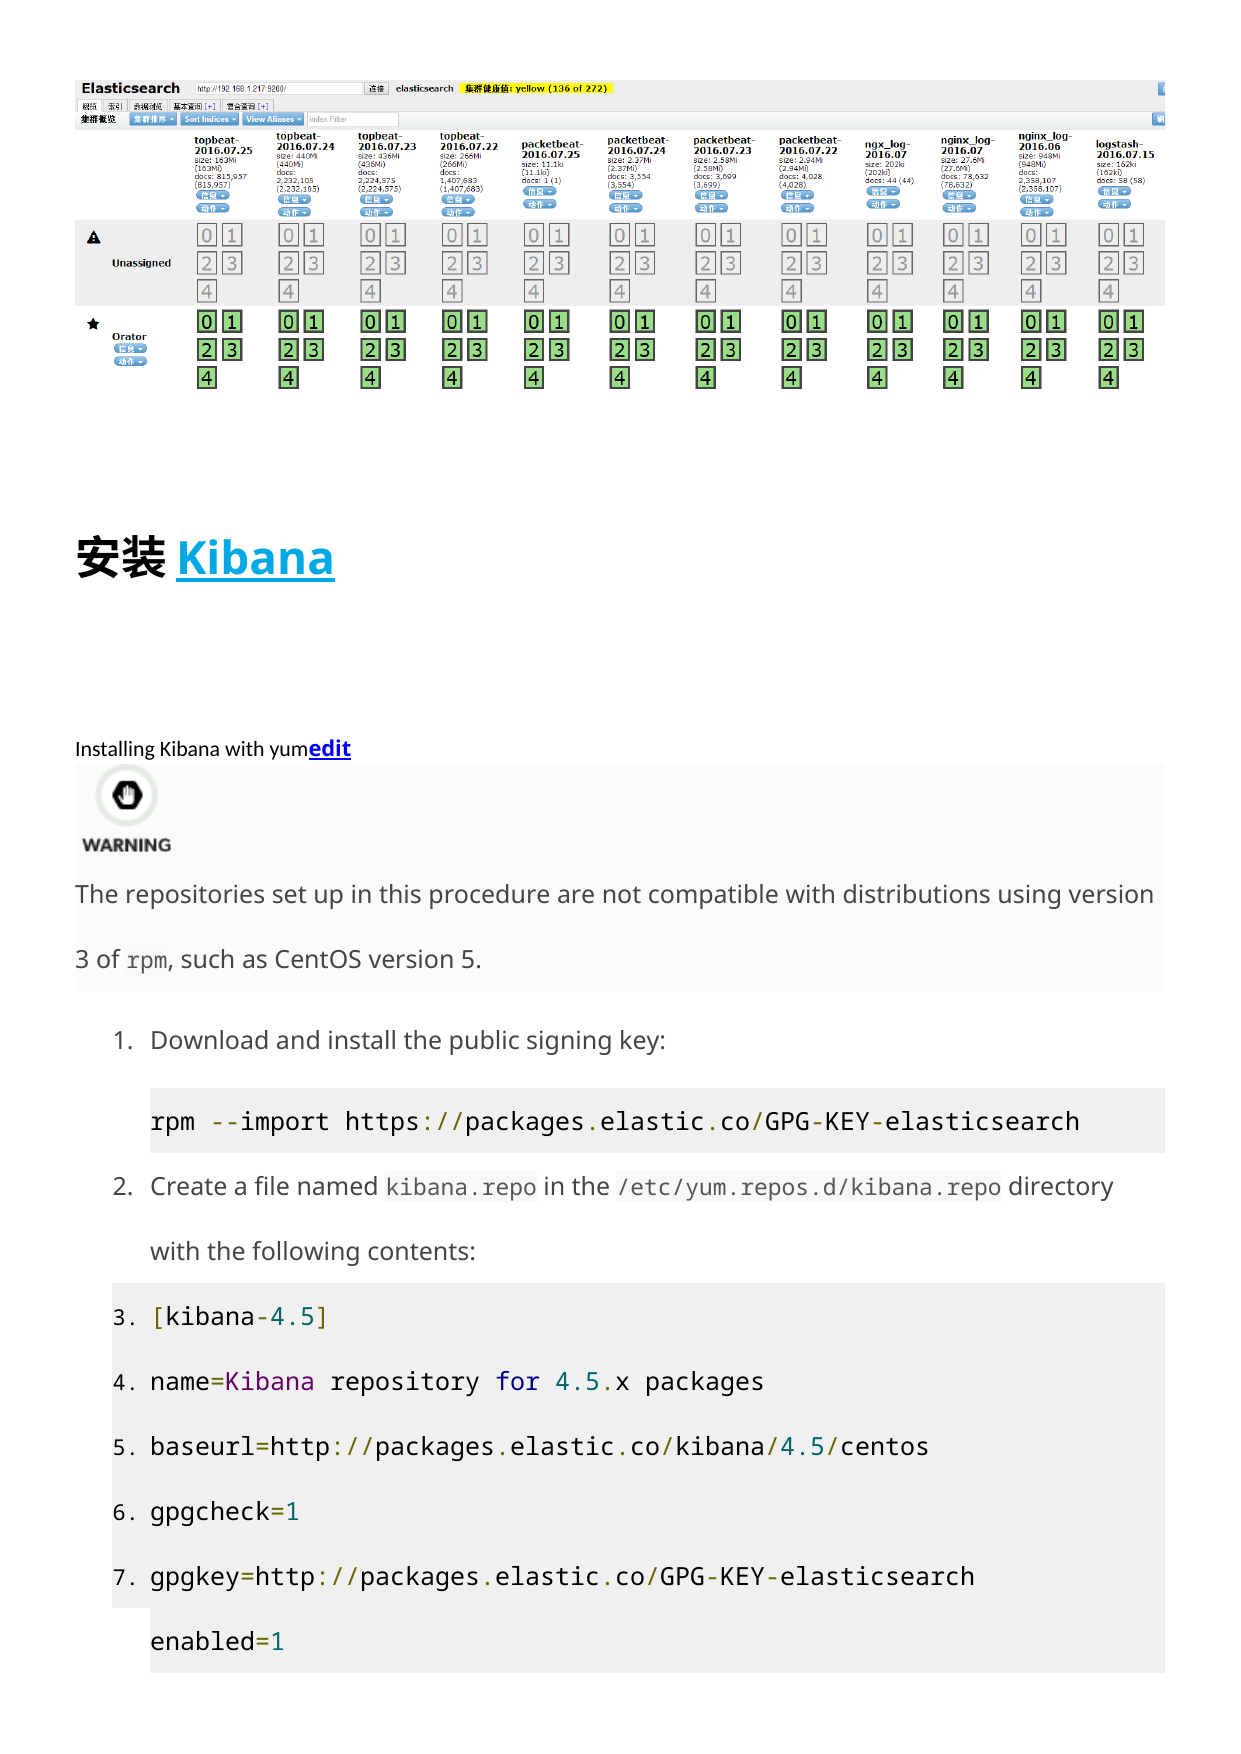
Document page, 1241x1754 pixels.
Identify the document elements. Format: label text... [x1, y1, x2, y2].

list baseurl=http://packages.elastic.co/kibana/4.5/centos [112, 1413, 1165, 1478]
list name=Kibana repository for 4.5.x packages [112, 1348, 1165, 1413]
list Download and install the public signing key: [112, 1007, 1165, 1072]
text rpm --import https://packages.elastic.co/GPG-KEY-elasticsearch [150, 1088, 1165, 1153]
text Installing Kibana with yumedit [75, 732, 1165, 764]
picture [75, 80, 1166, 417]
list gpgkey=http://packages.elastic.co/GPG-KEY-elasticsearch [112, 1543, 1165, 1608]
picture [75, 764, 179, 855]
list Create a file named kibana.repo in the /etc/yum.repos.d/kibana.repo directory with the following contents: [112, 1153, 1165, 1283]
text enabled=1 [150, 1608, 1165, 1673]
list [kibana-4.5] [112, 1283, 1165, 1348]
text The repositories set up in this procedure are not compatible with distributions using version 3 of rpm, such as CentOS version 5. [75, 862, 1165, 992]
subtitle 安装Kibana [75, 506, 1165, 604]
list gpgcheck=1 [112, 1478, 1165, 1543]
